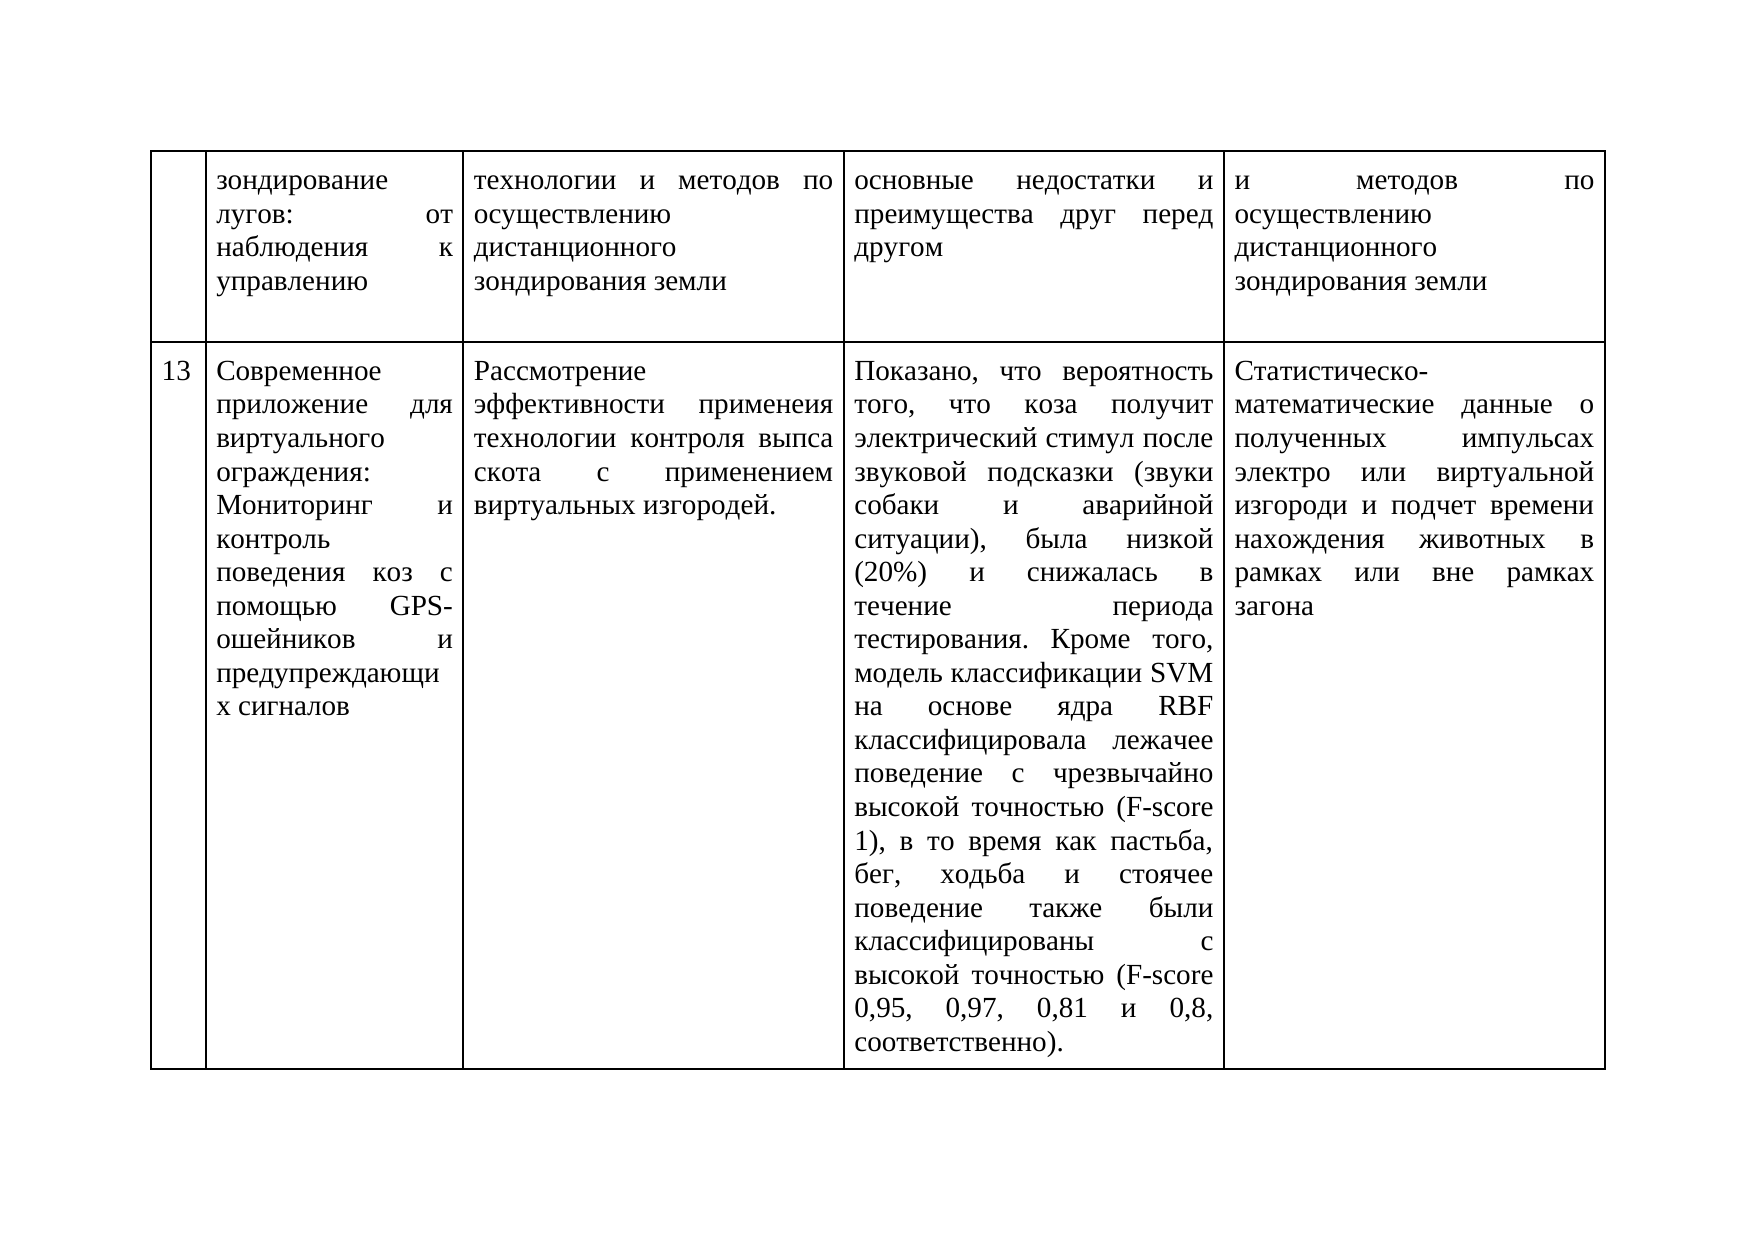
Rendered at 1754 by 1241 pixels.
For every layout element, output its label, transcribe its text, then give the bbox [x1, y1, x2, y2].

table_cell 12 [152, 152, 205, 341]
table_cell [464, 343, 843, 1068]
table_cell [1225, 343, 1604, 1068]
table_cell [207, 152, 462, 341]
table_cell Показано, что вероятность того, что коза получит электрический стимул после звуковой подсказки (звуки собаки и аварийной ситуации), была низкой (20%) и снижалась в течение периода тестирования. Кроме того, модель классификации SVM на основе ядра RBF классифицировала лежачее поведение с чрезвычайно высокой точностью (F-score 1), в то время как пастьба, бег, ходьба и стоячее поведение также были классифицированы с высокой точностью (F-score 0,95, 0,97, 0,81 и 0,8, соответственно). [845, 343, 1223, 1068]
table_cell Современное приложение для виртуального ограждения: Мониторинг и контроль поведения коз с помощью GPS-ошейников и предупреждающих сигналов [207, 343, 462, 1068]
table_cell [845, 152, 1223, 341]
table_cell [464, 152, 843, 341]
table_cell 13 [152, 343, 205, 1068]
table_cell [1225, 152, 1604, 341]
